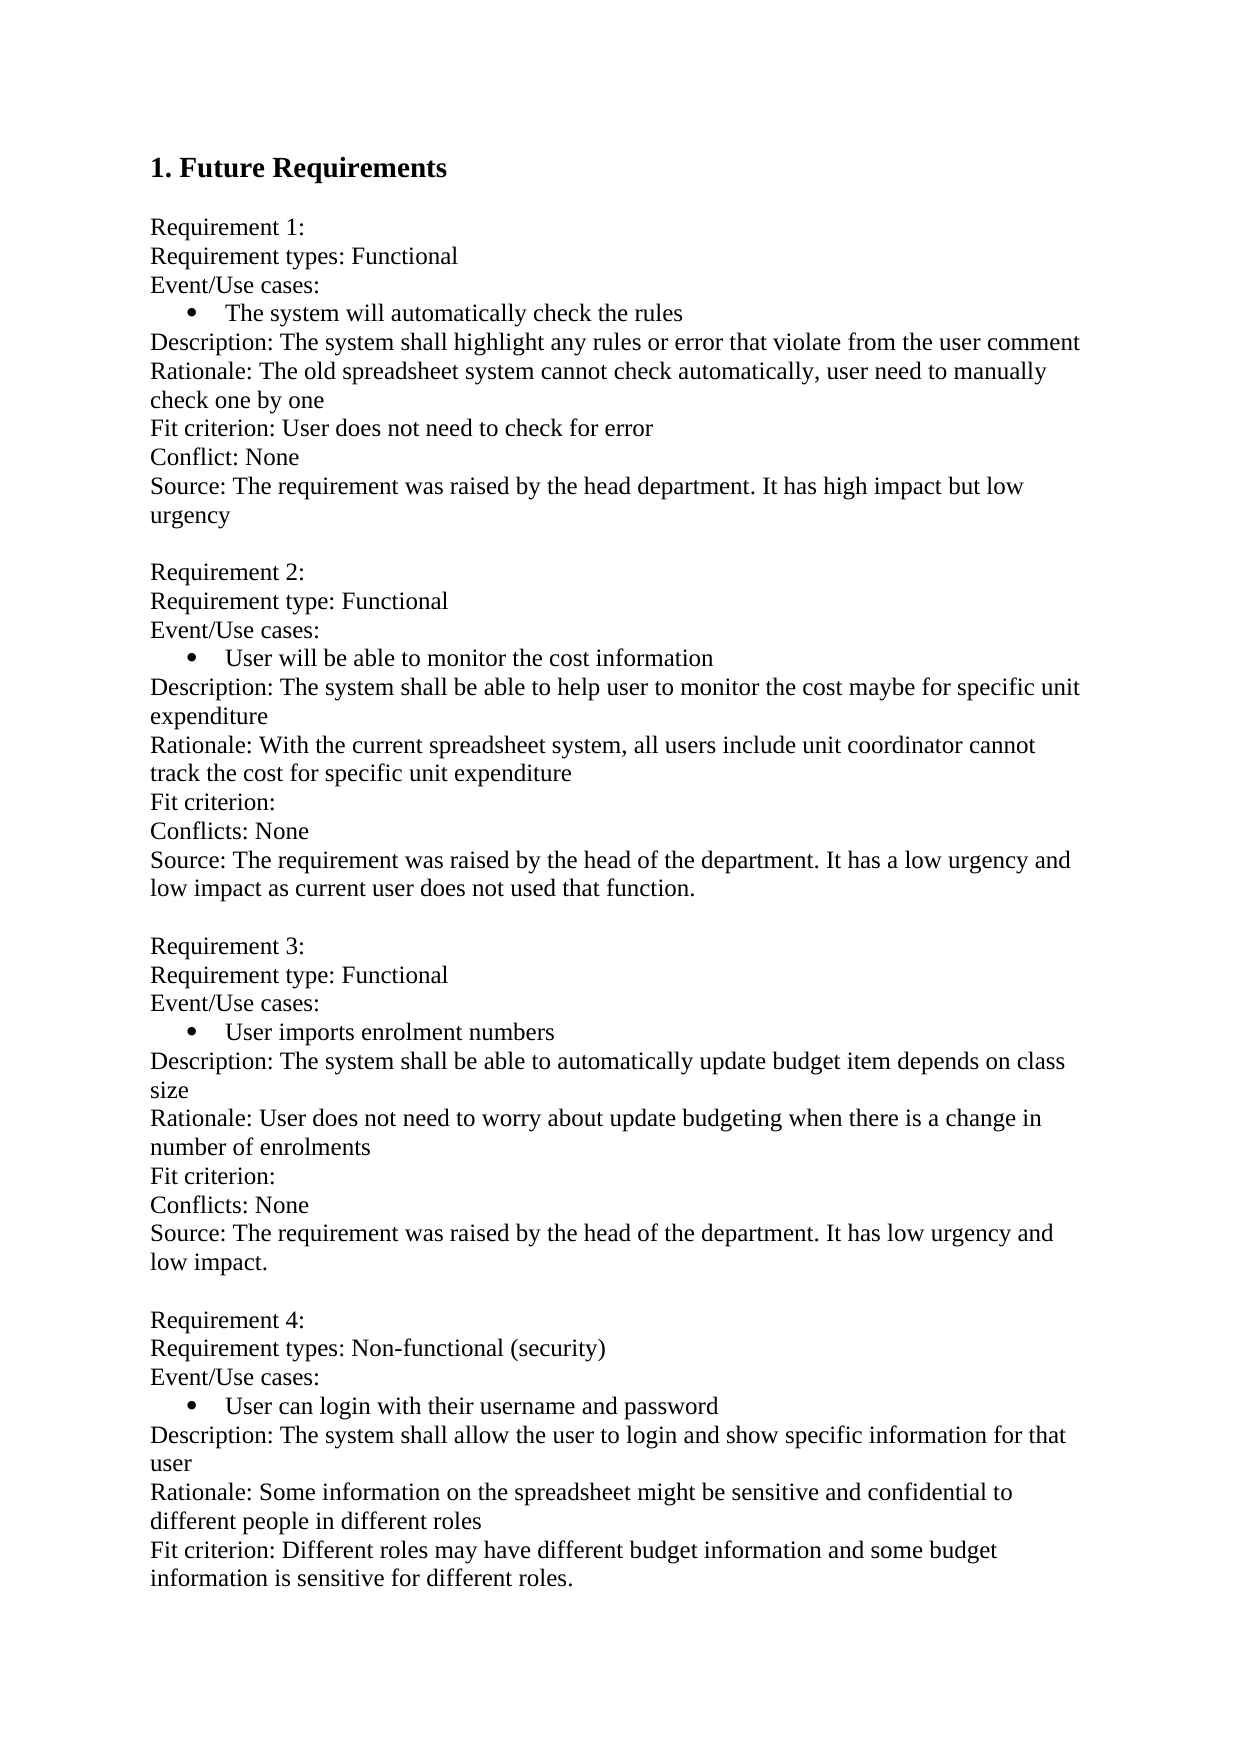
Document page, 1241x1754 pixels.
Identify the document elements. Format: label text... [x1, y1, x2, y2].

text Rationale: Some information on the spreadsheet might be sensitive and confidential to different people in different roles [150, 1477, 1090, 1535]
text Description: The system shall highlight any rules or error that violate from the user comment [150, 327, 1090, 356]
text Fit criterion: [150, 1161, 1090, 1190]
text Fit criterion: [150, 787, 1090, 816]
text Rationale: User does not need to worry about update budgeting when there is a change in number of enrolments [150, 1103, 1090, 1161]
text Source: The requirement was raised by the head department. It has high impact but low urgency [150, 471, 1090, 528]
text Fit criterion: User does not need to check for error [150, 413, 1090, 442]
text Rationale: The old spreadsheet system cannot check automatically, user need to manually check one by one [150, 356, 1090, 413]
text Event/Use cases: [150, 270, 1090, 298]
text 1. Future Requirements [150, 150, 1090, 183]
text Conflict: None [150, 442, 1090, 471]
text Requirement 1: [150, 212, 1090, 241]
text Conflicts: None [150, 1190, 1090, 1218]
text Conflicts: None [150, 816, 1090, 845]
text Event/Use cases: [150, 988, 1090, 1017]
text Requirement 4: [150, 1305, 1090, 1333]
text Rationale: With the current spreadsheet system, all users include unit coordinator cannot track the cost for specific unit expenditure [150, 730, 1090, 787]
text Event/Use cases: [150, 615, 1090, 643]
text Requirement 2: [150, 557, 1090, 586]
text Requirement type: Functional [150, 960, 1090, 988]
list The system will automatically check the rules [187, 298, 1090, 327]
list User will be able to monitor the cost information [187, 643, 1090, 672]
text Fit criterion: Different roles may have different budget information and some budget information is sensitive for different roles. [150, 1535, 1090, 1592]
text Requirement types: Non-functional (security) [150, 1333, 1090, 1362]
text Requirement 3: [150, 931, 1090, 960]
text Event/Use cases: [150, 1362, 1090, 1391]
text Description: The system shall allow the user to login and show specific information for that user [150, 1420, 1090, 1477]
text Source: The requirement was raised by the head of the department. It has low urgency and low impact. [150, 1218, 1090, 1276]
text Requirement types: Functional [150, 241, 1090, 270]
text Source: The requirement was raised by the head of the department. It has a low urgency and low impact as current user does not used that function. [150, 845, 1090, 902]
text Description: The system shall be able to automatically update budget item depends on class size [150, 1046, 1090, 1103]
list User can login with their username and password [187, 1391, 1090, 1420]
list User imports enrolment numbers [187, 1017, 1090, 1046]
text Description: The system shall be able to help user to monitor the cost maybe for specific unit expenditure [150, 672, 1090, 730]
text Requirement type: Functional [150, 586, 1090, 615]
